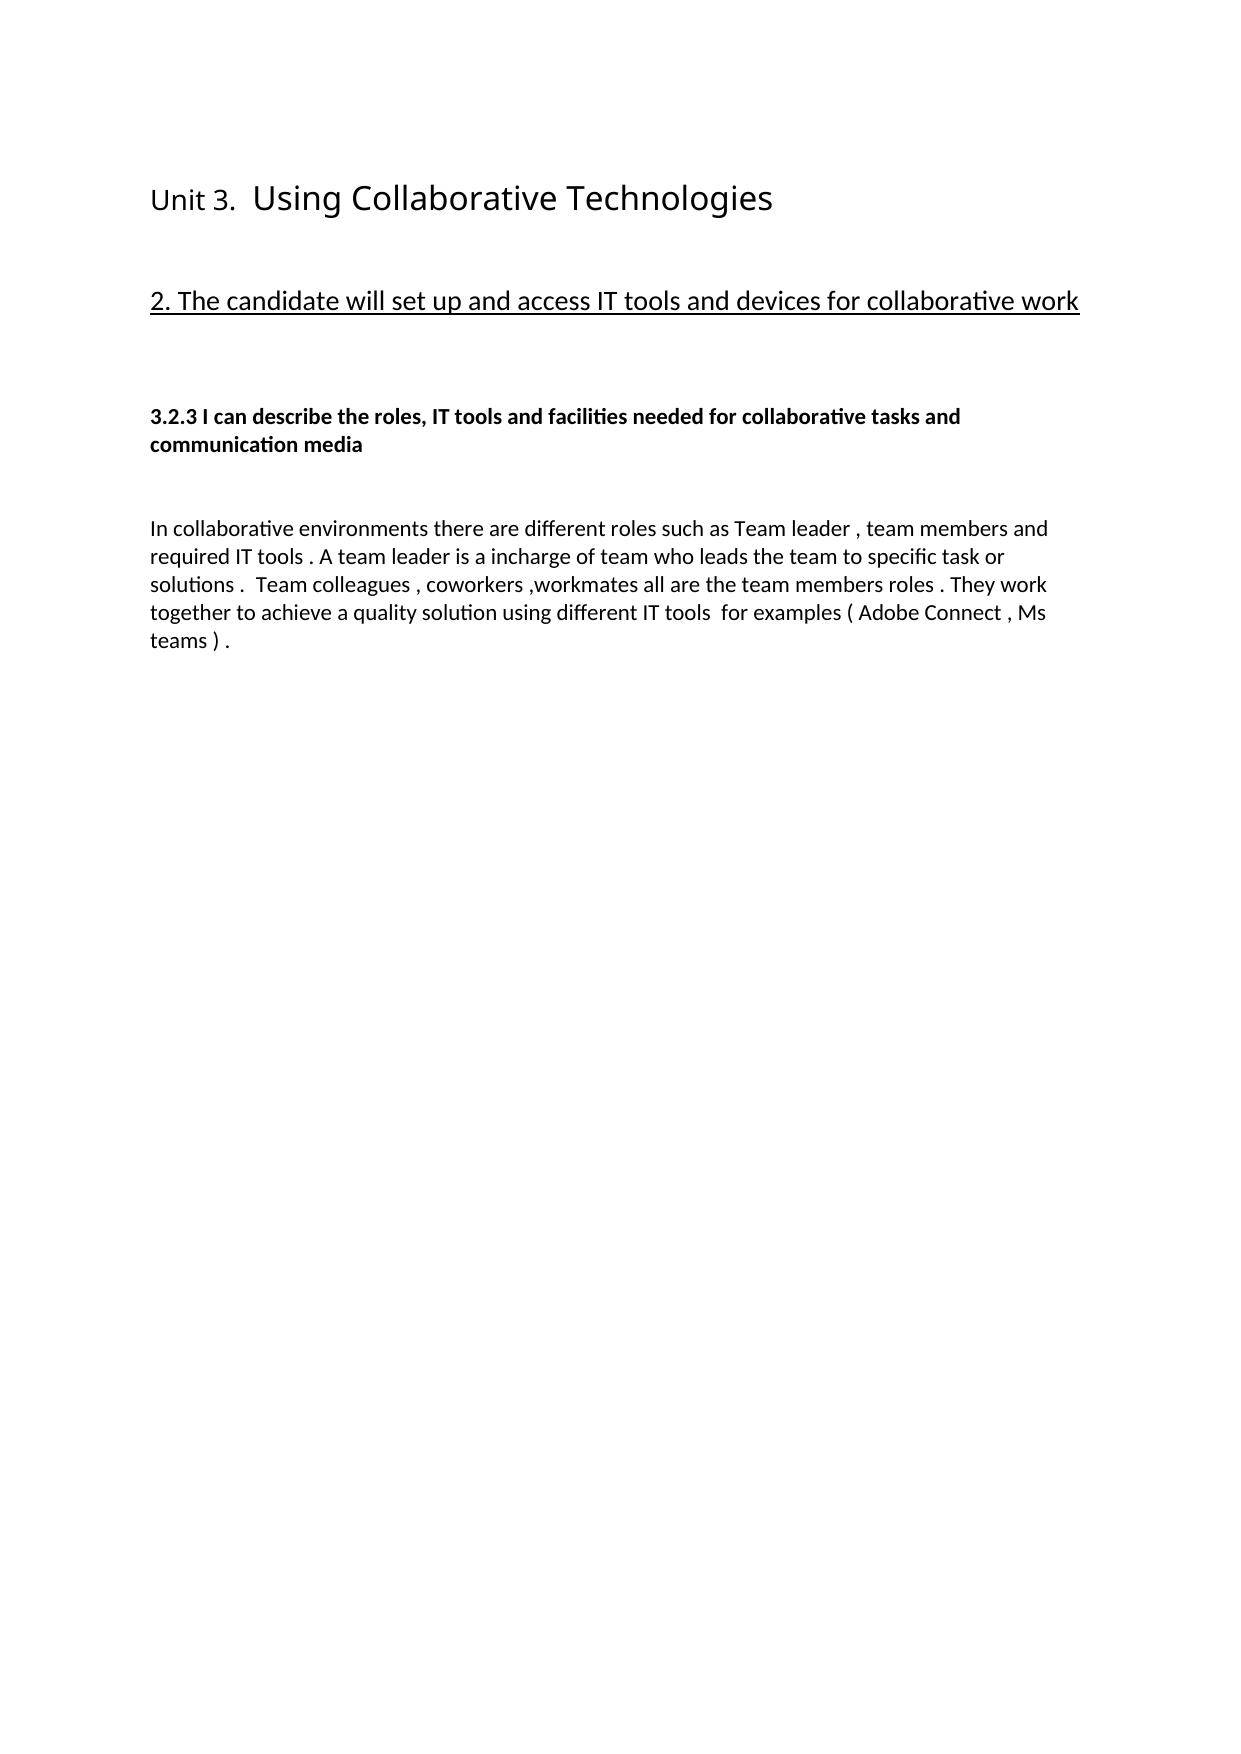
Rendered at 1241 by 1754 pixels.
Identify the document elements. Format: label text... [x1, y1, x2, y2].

subtitle Unit 3. Using Collaborative Technologies [150, 175, 1090, 220]
text In collaborative environments there are different roles such as Team leader , team members and required IT tools . A team leader is a incharge of team who leads the team to specific task or solutions . Team colleagues , coworkers ,workmates all are the team members roles . They work together to achieve a quality solution using different IT tools for examples ( Adobe Connect , Ms teams ) . [150, 514, 1090, 654]
subtitle 2. The candidate will set up and access IT tools and devices for collaborative work [150, 283, 1090, 318]
text 3.2.3 I can describe the roles, IT tools and facilities needed for collaborative tasks and communication media [150, 402, 1090, 458]
